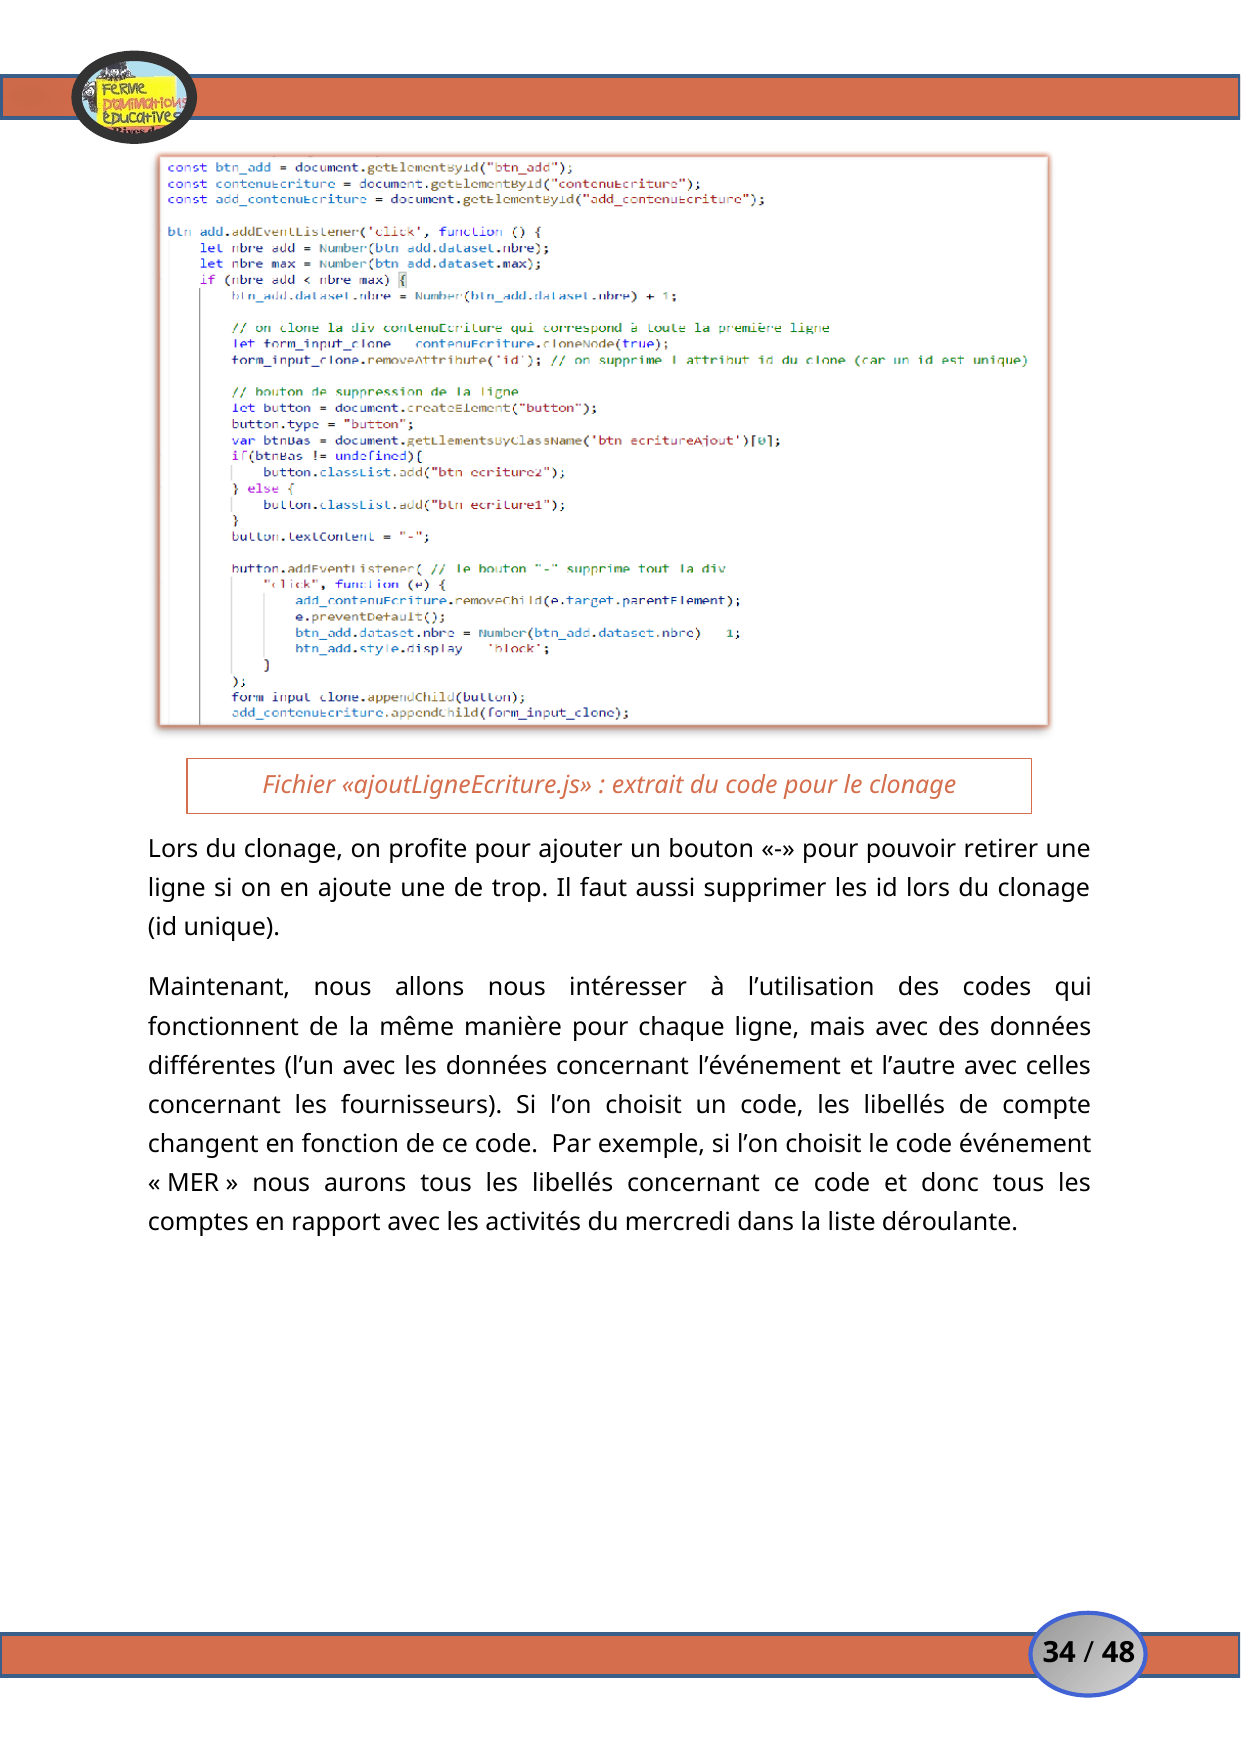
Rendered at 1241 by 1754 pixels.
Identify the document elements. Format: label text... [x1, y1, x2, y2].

picture [161, 159, 1046, 724]
picture [82, 62, 186, 133]
text Maintenant, nous allons nous intéresser à l’utilisation des codes qui fonctionnent de la même manière pour chaque ligne, mais avec des données différentes (l’un avec les données concernant l’événement et l’autre avec celles concernant les fournisseurs). Si l’on choisit un code, les libellés de compte changent en fonction de ce code. Par exemple, si l’on choisit le code événement « MER » nous aurons tous les libellés concernant ce code et donc tous les comptes en rapport avec les activités du mercredi dans la liste déroulante. [148, 969, 1093, 1238]
text Lors du clonage, on profite pour ajouter un bouton «-» pour pouvoir retirer une ligne si on en ajoute une de trop. Il faut aussi supprimer les id lors du clonage (id unique). [148, 831, 1093, 943]
